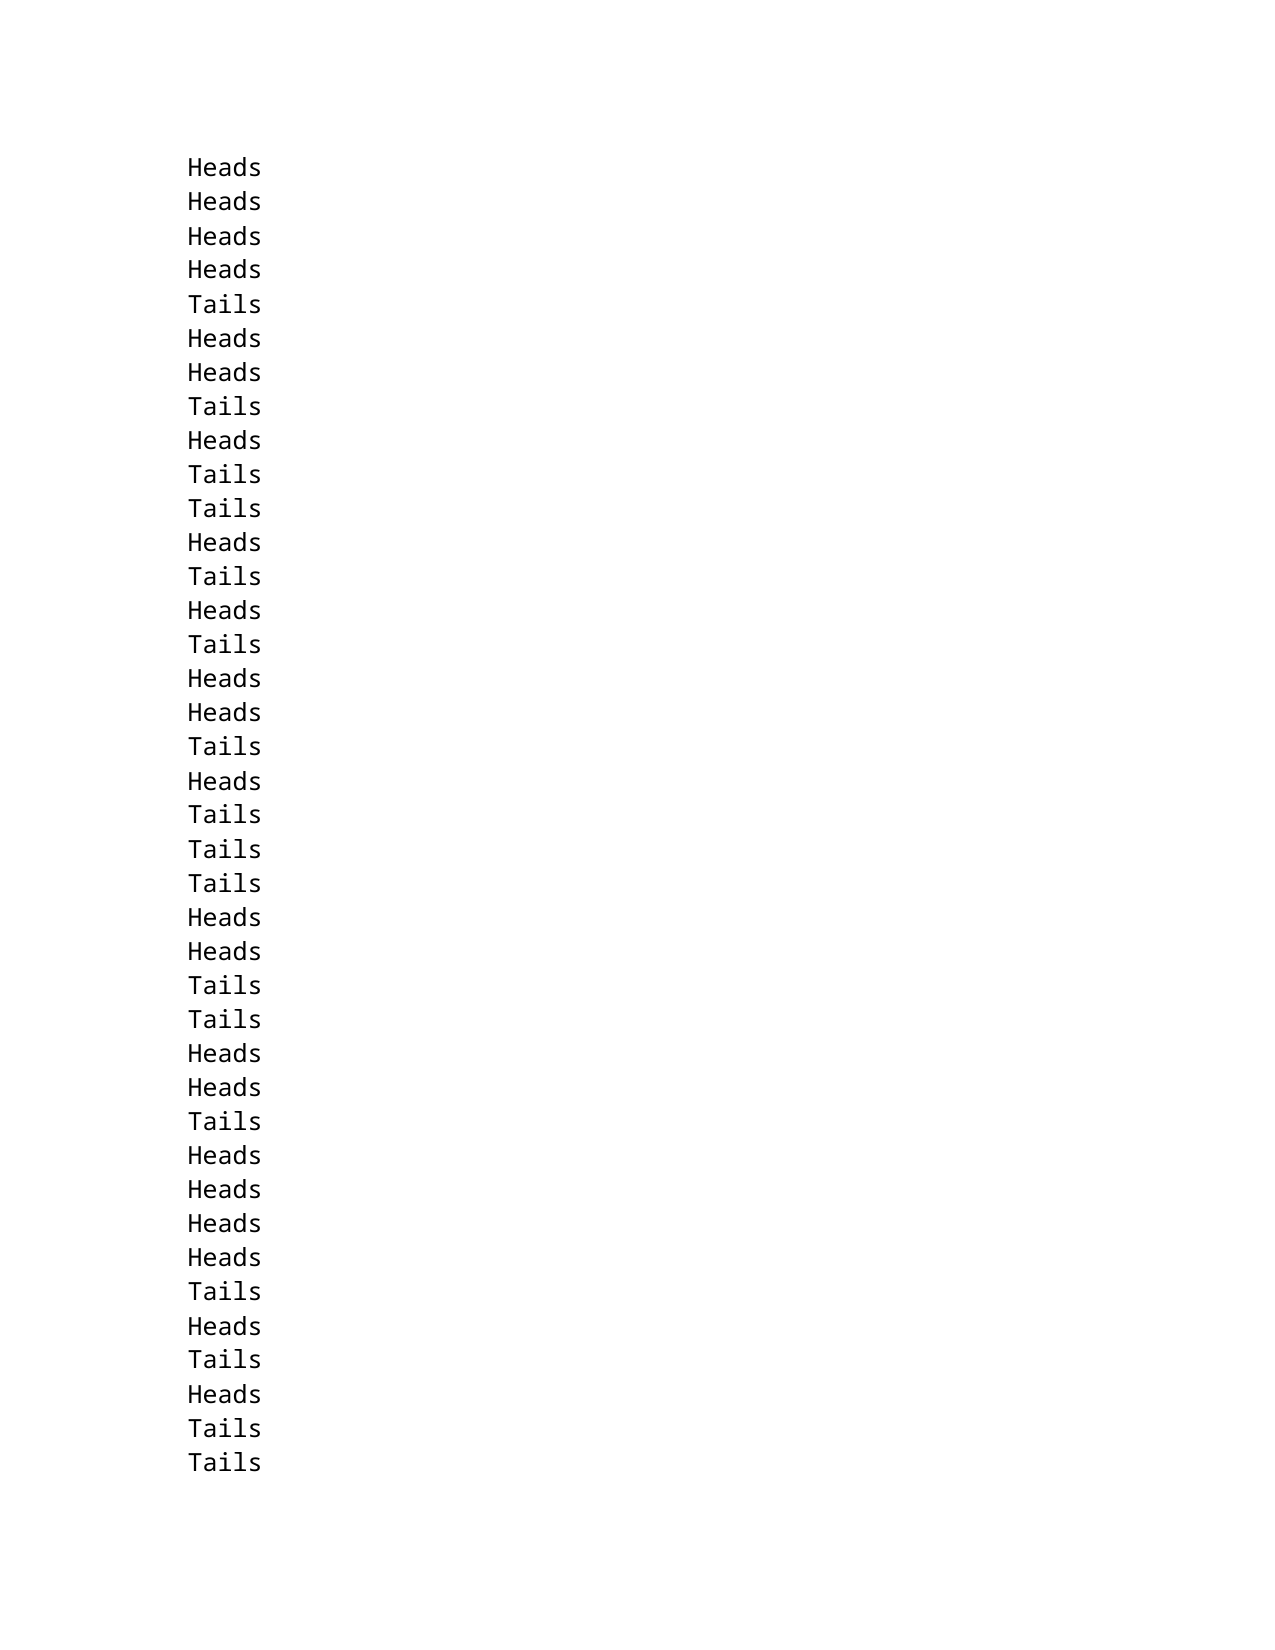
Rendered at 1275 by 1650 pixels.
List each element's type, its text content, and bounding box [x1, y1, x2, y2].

text Heads [187, 695, 1087, 729]
text Heads [187, 1138, 1087, 1172]
text Tails [187, 1410, 1087, 1444]
text Tails [187, 559, 1087, 593]
text Heads [187, 184, 1087, 218]
text Heads [187, 218, 1087, 252]
text Tails [187, 491, 1087, 525]
text Heads [187, 593, 1087, 627]
text Heads [187, 899, 1087, 933]
text Tails [187, 286, 1087, 320]
text Heads [187, 422, 1087, 457]
text Tails [187, 457, 1087, 491]
text Tails [187, 1444, 1087, 1478]
text Tails [187, 627, 1087, 661]
text Heads [187, 933, 1087, 967]
text Tails [187, 865, 1087, 899]
text Heads [187, 1240, 1087, 1274]
text Tails [187, 1002, 1087, 1036]
text Heads [187, 661, 1087, 695]
text Heads [187, 1376, 1087, 1410]
text Heads [187, 525, 1087, 559]
text Tails [187, 388, 1087, 422]
text Tails [187, 797, 1087, 831]
text Heads [187, 1206, 1087, 1240]
text Heads [187, 1172, 1087, 1206]
text Tails [187, 729, 1087, 763]
text Heads [187, 1070, 1087, 1104]
text Tails [187, 831, 1087, 865]
text Tails [187, 1342, 1087, 1376]
text Heads [187, 320, 1087, 354]
text Tails [187, 1274, 1087, 1308]
text Heads [187, 1308, 1087, 1342]
text Heads [187, 1036, 1087, 1070]
text Heads [187, 763, 1087, 797]
text Heads [187, 150, 1087, 184]
text Heads [187, 354, 1087, 388]
text Heads [187, 252, 1087, 286]
text Tails [187, 1104, 1087, 1138]
text Tails [187, 967, 1087, 1002]
